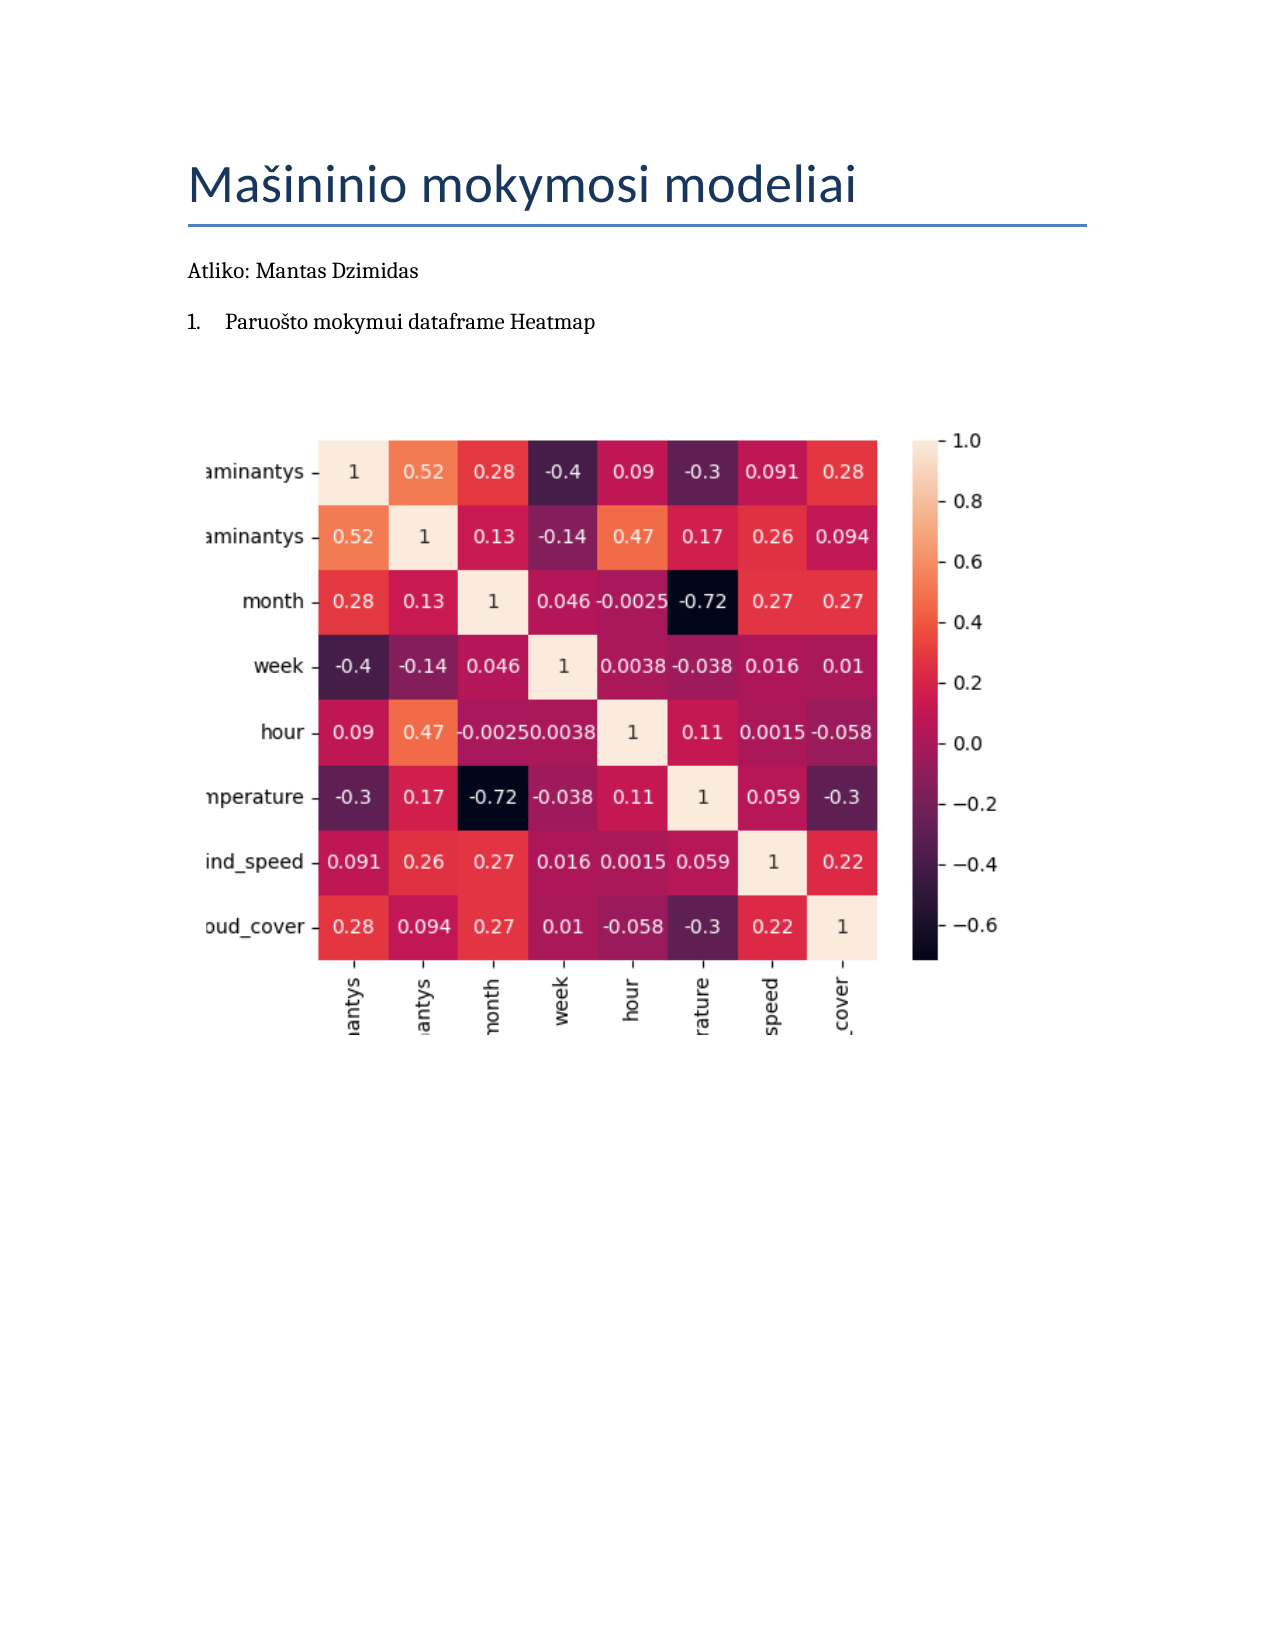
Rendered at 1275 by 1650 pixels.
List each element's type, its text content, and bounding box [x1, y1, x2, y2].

title Mašininio mokymosi modeliai [187, 150, 1087, 227]
list Paruošto mokymui dataframe Heatmap [187, 309, 1087, 335]
text Atliko: Mantas Dzimidas [187, 258, 1087, 284]
picture [206, 360, 1107, 1035]
